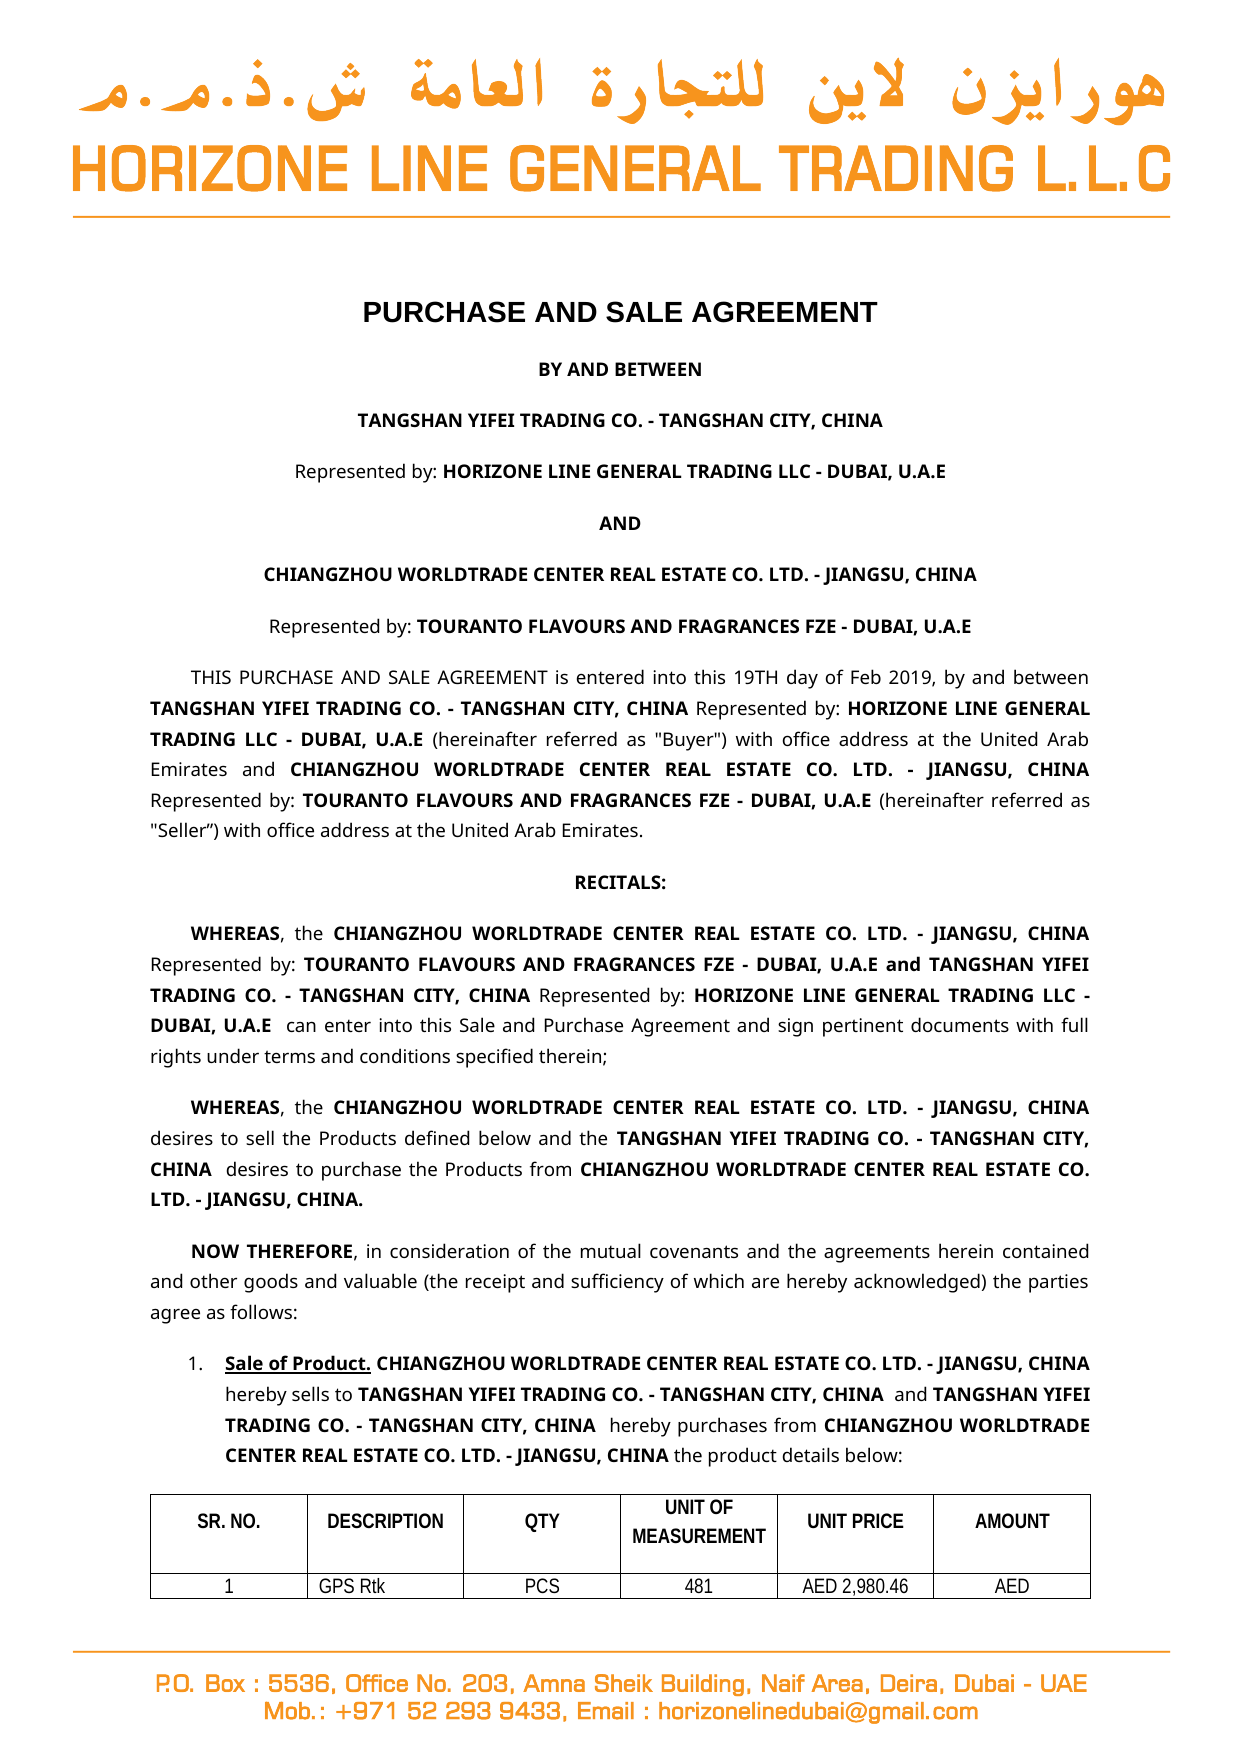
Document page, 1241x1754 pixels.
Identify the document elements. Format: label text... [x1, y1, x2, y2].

text RECITALS: [150, 869, 1090, 895]
table_cell PCS [464, 1574, 620, 1598]
text AND [150, 510, 1090, 536]
table_cell AED 2,980.46 [778, 1574, 933, 1598]
text Represented by: HORIZONE LINE GENERAL TRADING LLC - DUBAI, U.A.E [150, 459, 1090, 484]
text WHEREAS, the CHIANGZHOU WORLDTRADE CENTER REAL ESTATE CO. LTD. - JIANGSU, CHINA Represented by: TOURANTO FLAVOURS AND FRAGRANCES FZE - DUBAI, U.A.E and TANGSHAN YIFEI TRADING CO. - TANGSHAN CITY, CHINA Represented by: HORIZONE LINE GENERAL TRADING LLC - DUBAI, U.A.E can enter into this Sale and Purchase Agreement and sign pertinent documents with full rights under terms and conditions specified therein; [150, 921, 1090, 1069]
text BY AND BETWEEN [150, 356, 1090, 381]
table_cell AED 1,433,602.00 [934, 1574, 1090, 1598]
text THIS PURCHASE AND SALE AGREEMENT is entered into this 19TH day of Feb 2019, by and between TANGSHAN YIFEI TRADING CO. - TANGSHAN CITY, CHINA Represented by: HORIZONE LINE GENERAL TRADING LLC - DUBAI, U.A.E (hereinafter referred as "Buyer") with office address at the United Arab Emirates and CHIANGZHOU WORLDTRADE CENTER REAL ESTATE CO. LTD. - JIANGSU, CHINA Represented by: TOURANTO FLAVOURS AND FRAGRANCES FZE - DUBAI, U.A.E (hereinafter referred as "Seller”) with office address at the United Arab Emirates. [150, 665, 1090, 843]
table_header QTY [464, 1495, 620, 1573]
table_cell 1 [151, 1574, 307, 1598]
text TANGSHAN YIFEI TRADING CO. - TANGSHAN CITY, CHINA [150, 407, 1090, 433]
table_header SR. NO. [151, 1495, 307, 1573]
text Represented by: TOURANTO FLAVOURS AND FRAGRANCES FZE - DUBAI, U.A.E [150, 613, 1090, 639]
table_header DESCRIPTION [308, 1495, 463, 1573]
text NOW THEREFORE, in consideration of the mutual covenants and the agreements herein contained and other goods and valuable (the receipt and sufficiency of which are hereby acknowledged) the parties agree as follows: [150, 1238, 1090, 1325]
list Sale of Product. CHIANGZHOU WORLDTRADE CENTER REAL ESTATE CO. LTD. - JIANGSU, CHINA hereby sells to TANGSHAN YIFEI TRADING CO. - TANGSHAN CITY, CHINA and TANGSHAN YIFEI TRADING CO. - TANGSHAN CITY, CHINA hereby purchases from CHIANGZHOU WORLDTRADE CENTER REAL ESTATE CO. LTD. - JIANGSU, CHINA the product details below: [187, 1351, 1090, 1468]
picture [2, 2, 1241, 1754]
table_cell GPS Rtk Receiver Base+Rover (V30) [308, 1574, 463, 1598]
table_header AMOUNT [934, 1495, 1090, 1573]
text WHEREAS, the CHIANGZHOU WORLDTRADE CENTER REAL ESTATE CO. LTD. - JIANGSU, CHINA desires to sell the Products defined below and the TANGSHAN YIFEI TRADING CO. - TANGSHAN CITY, CHINA desires to purchase the Products from CHIANGZHOU WORLDTRADE CENTER REAL ESTATE CO. LTD. - JIANGSU, CHINA. [150, 1095, 1090, 1212]
table_cell 481 [621, 1574, 777, 1598]
text CHIANGZHOU WORLDTRADE CENTER REAL ESTATE CO. LTD. - JIANGSU, CHINA [150, 562, 1090, 587]
text PURCHASE AND SALE AGREEMENT [150, 201, 1090, 328]
table_header UNIT OF MEASUREMENT [621, 1495, 777, 1573]
table_header UNIT PRICE [778, 1495, 933, 1573]
